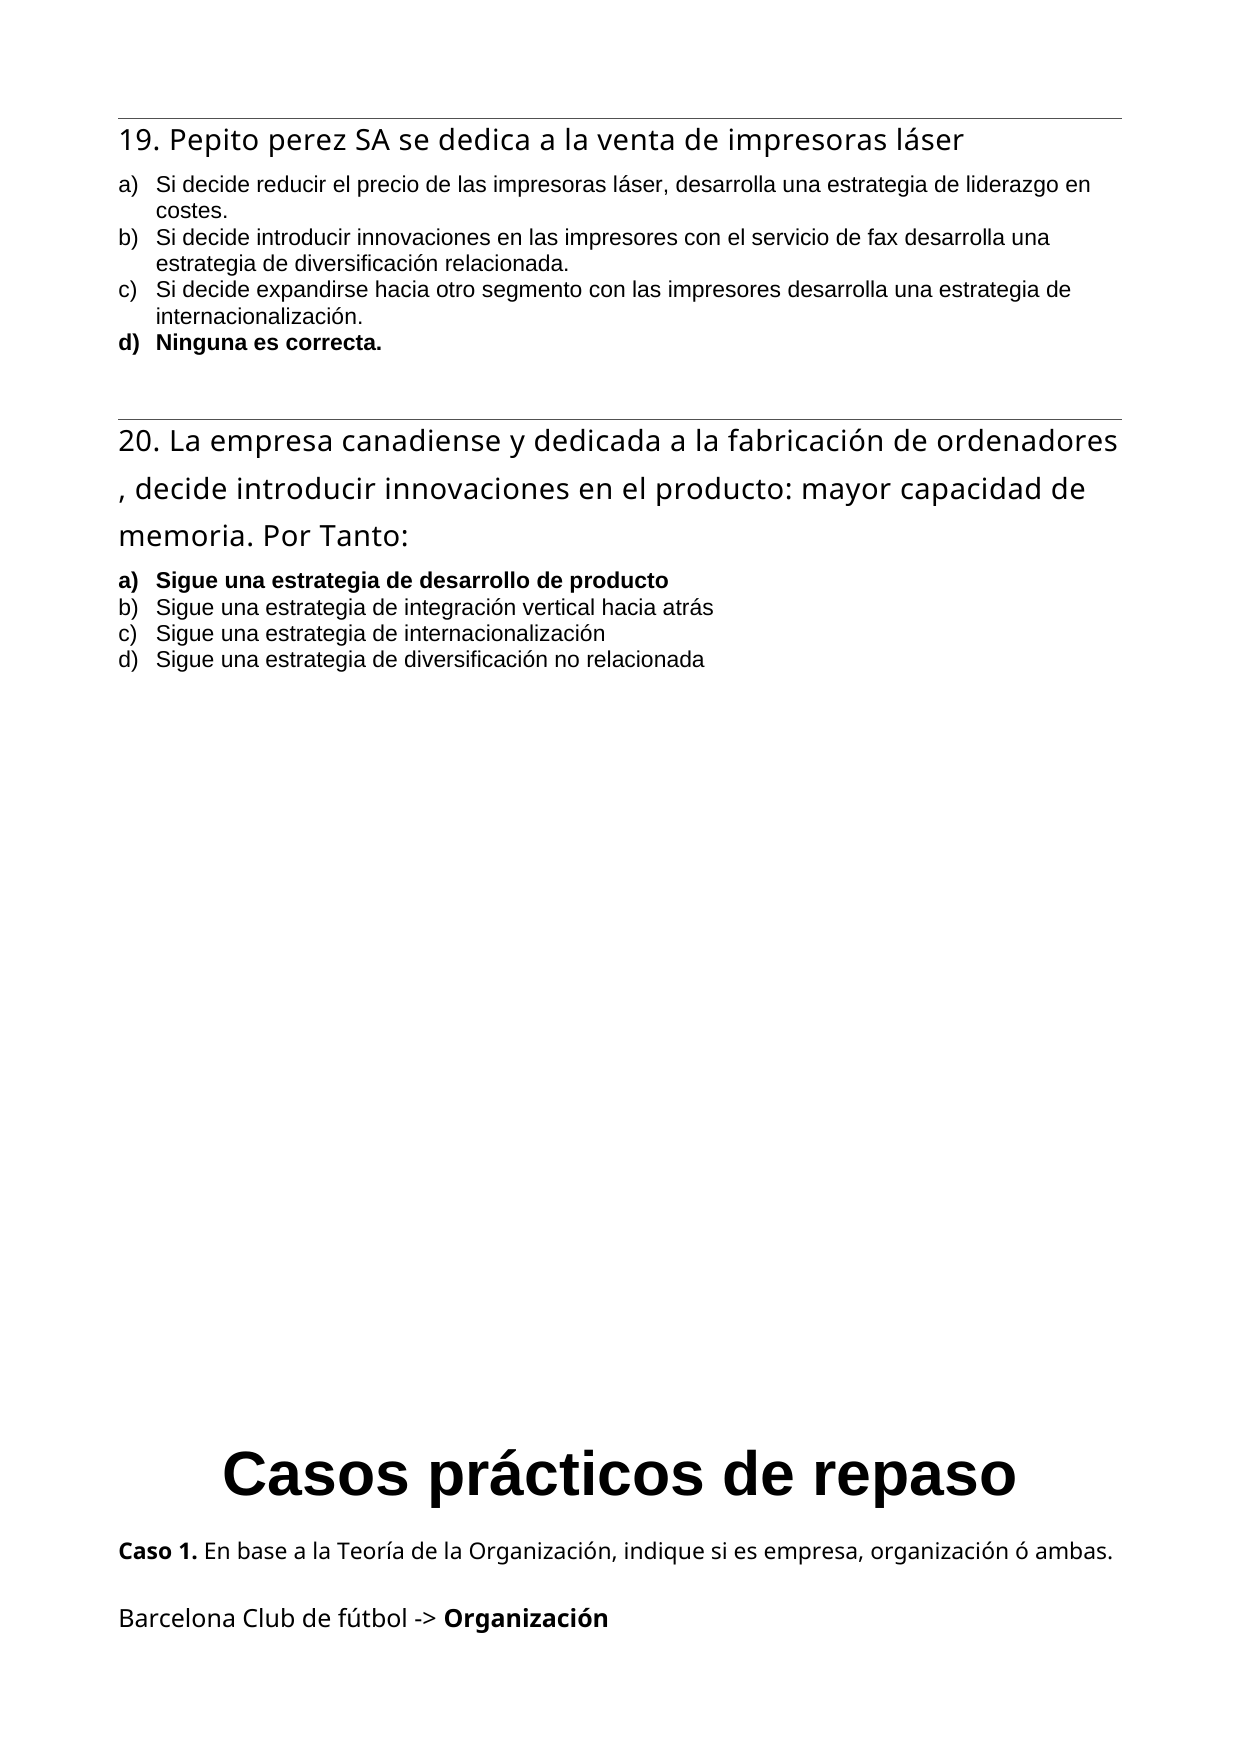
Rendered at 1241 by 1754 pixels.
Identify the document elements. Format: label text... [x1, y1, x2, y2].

text Caso 1. En base a la Teoría de la Organización, indique si es empresa, organización ó ambas. [118, 1535, 1122, 1566]
list Sigue una estrategia de integración vertical hacia atrás [118, 594, 1122, 620]
text Barcelona Club de fútbol -> Organización [118, 1601, 1122, 1634]
list Ninguna es correcta. [118, 329, 1122, 355]
list Si decide reducir el precio de las impresoras láser, desarrolla una estrategia de liderazgo en costes. [118, 171, 1122, 224]
list Sigue una estrategia de internacionalización [118, 620, 1122, 646]
text 19. Pepito perez SA se dedica a la venta de impresoras láser [118, 119, 1122, 159]
list Sigue una estrategia de diversificación no relacionada [118, 646, 1122, 673]
list Si decide introducir innovaciones en las impresores con el servicio de fax desarrolla una estrategia de diversificación relacionada. [118, 224, 1122, 276]
list Si decide expandirse hacia otro segmento con las impresores desarrolla una estrategia de internacionalización. [118, 276, 1122, 329]
text Casos prácticos de repaso [118, 1437, 1122, 1509]
list Sigue una estrategia de desarrollo de producto [118, 567, 1122, 594]
text 20. La empresa canadiense y dedicada a la fabricación de ordenadores , decide introducir innovaciones en el producto: mayor capacidad de memoria. Por Tanto: [118, 420, 1122, 555]
